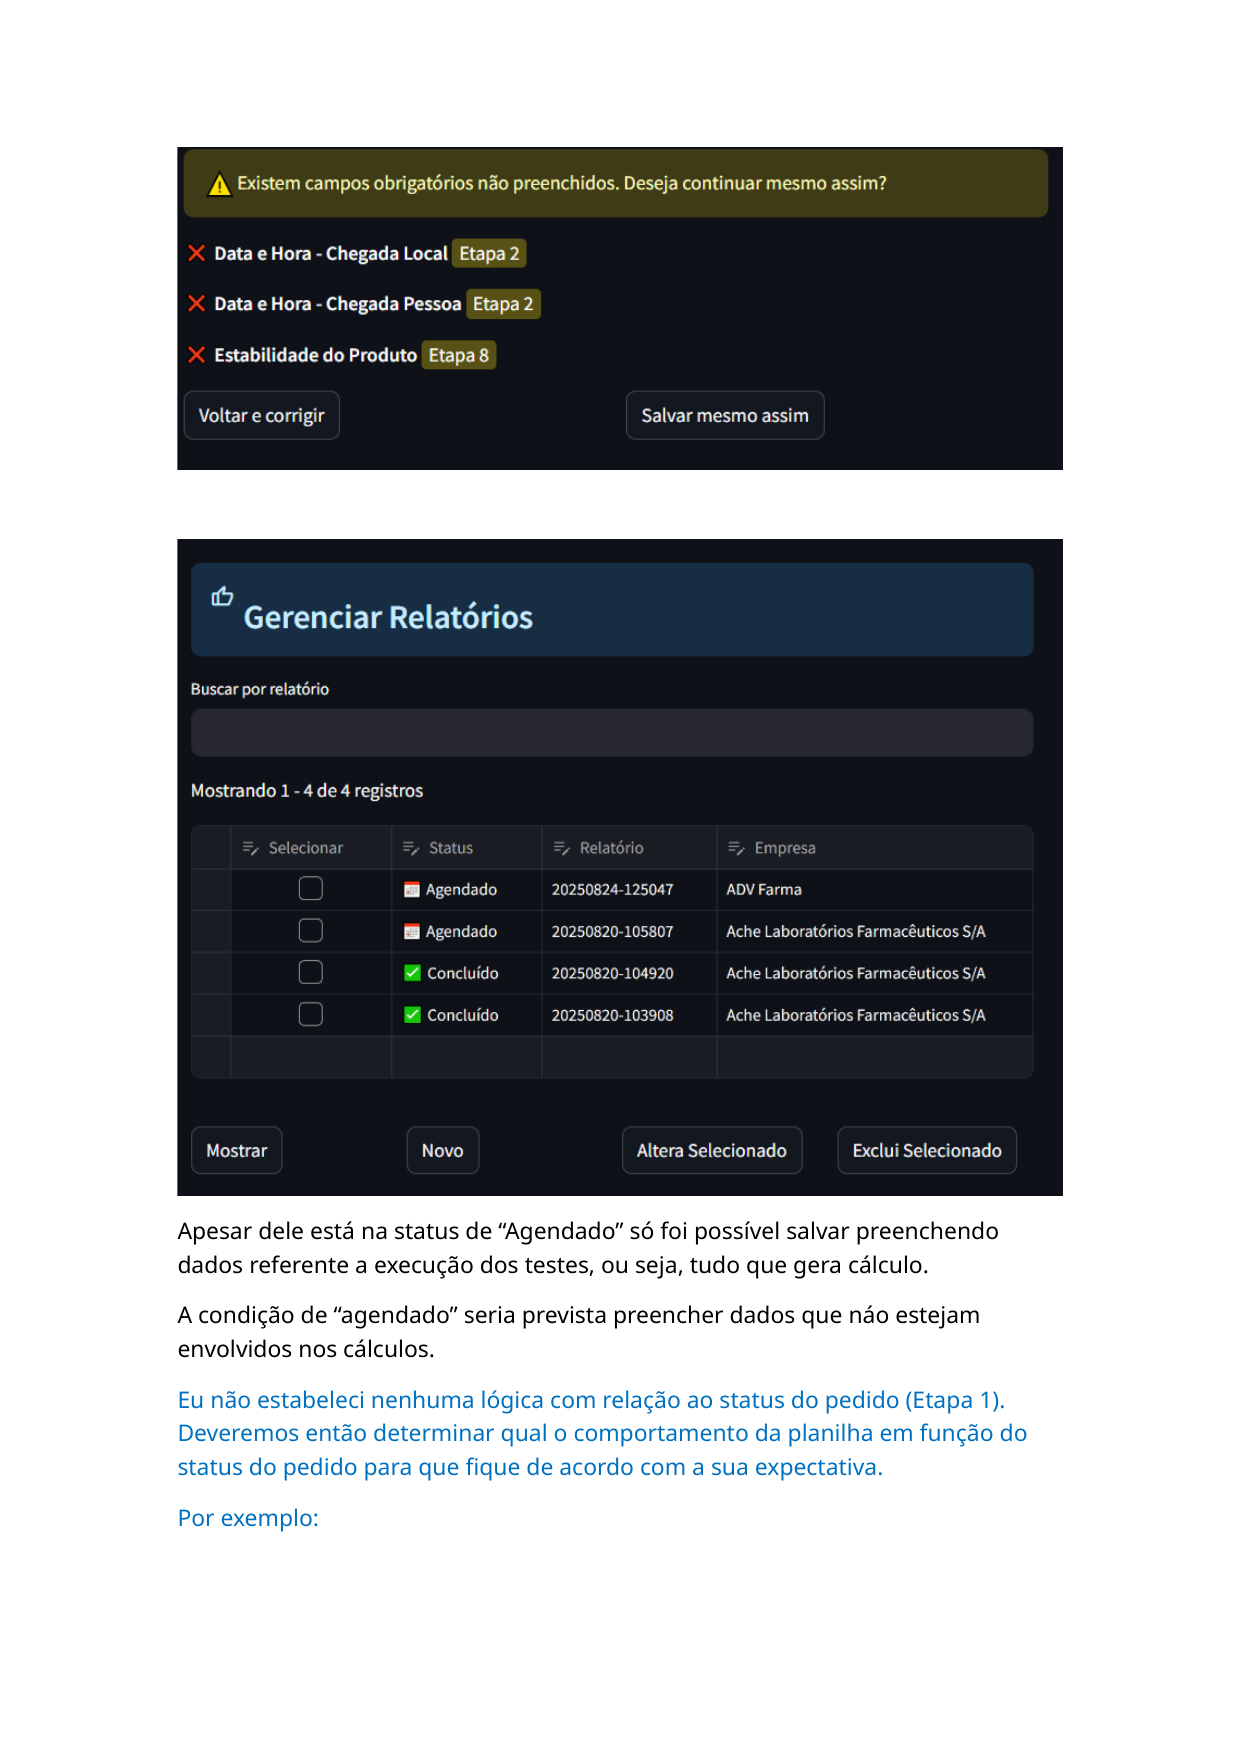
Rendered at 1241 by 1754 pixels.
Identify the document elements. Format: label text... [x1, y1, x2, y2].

text Eu não estabeleci nenhuma lógica com relação ao status do pedido (Etapa 1). Deveremos então determinar qual o comportamento da planilha em função do status do pedido para que fique de acordo com a sua expectativa. [177, 1383, 1063, 1482]
text Por exemplo: [177, 1501, 1063, 1533]
text Apesar dele está na status de “Agendado” só foi possível salvar preenchendo dados referente a execução dos testes, ou seja, tudo que gera cálculo. [177, 1215, 1063, 1280]
picture [177, 539, 1063, 1196]
text A condição de “agendado” seria prevista preencher dados que náo estejam envolvidos nos cálculos. [177, 1299, 1063, 1364]
picture [177, 147, 1063, 470]
